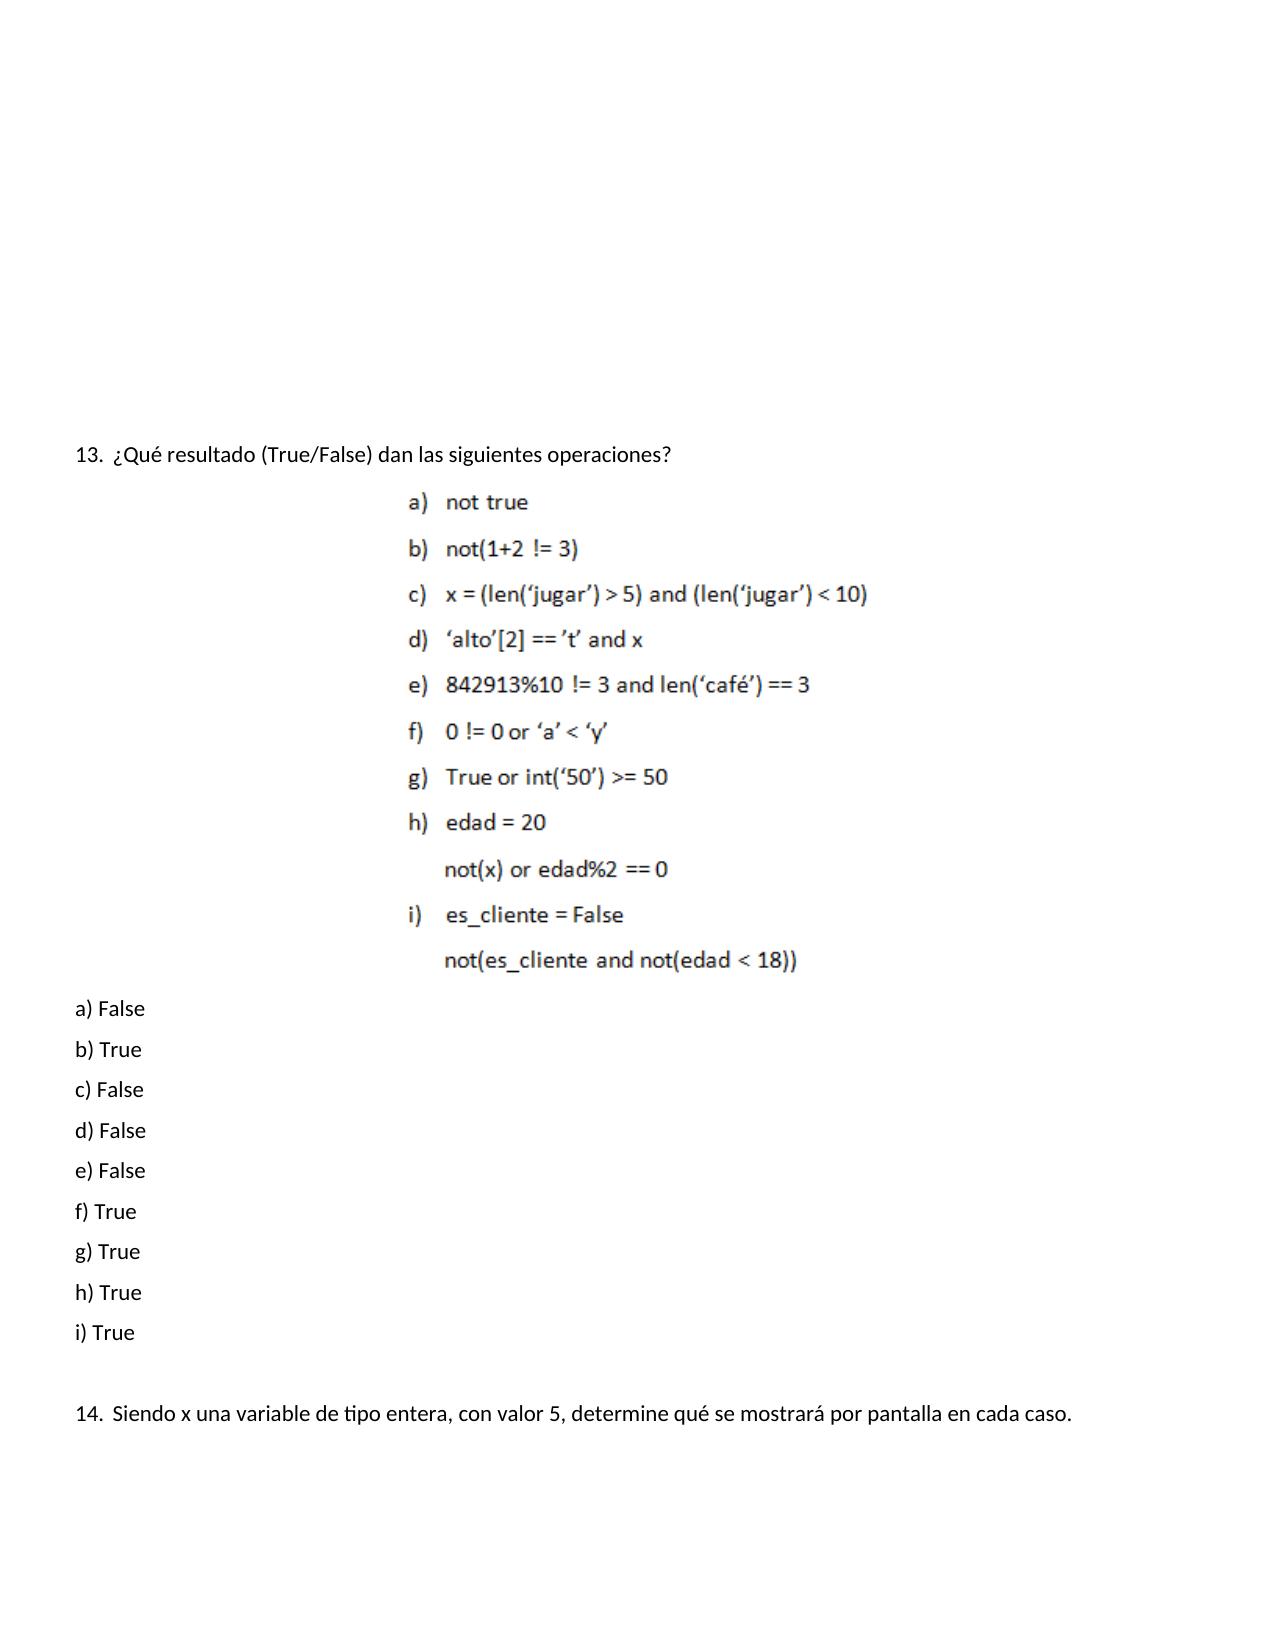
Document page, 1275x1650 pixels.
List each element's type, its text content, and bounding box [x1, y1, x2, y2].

text i) True [75, 1318, 1200, 1346]
picture [396, 480, 879, 982]
list ¿Qué resultado (True/False) dan las siguientes operaciones? [75, 440, 1200, 468]
text a) False [75, 994, 1200, 1022]
text c) False [75, 1075, 1200, 1103]
text f) True [75, 1197, 1200, 1225]
text b) True [75, 1035, 1200, 1063]
text h) True [75, 1278, 1200, 1306]
text d) False [75, 1116, 1200, 1144]
text e) False [75, 1156, 1200, 1184]
text g) True [75, 1237, 1200, 1265]
list Siendo x una variable de tipo entera, con valor 5, determine qué se mostrará por pantalla en cada caso. [75, 1399, 1200, 1427]
